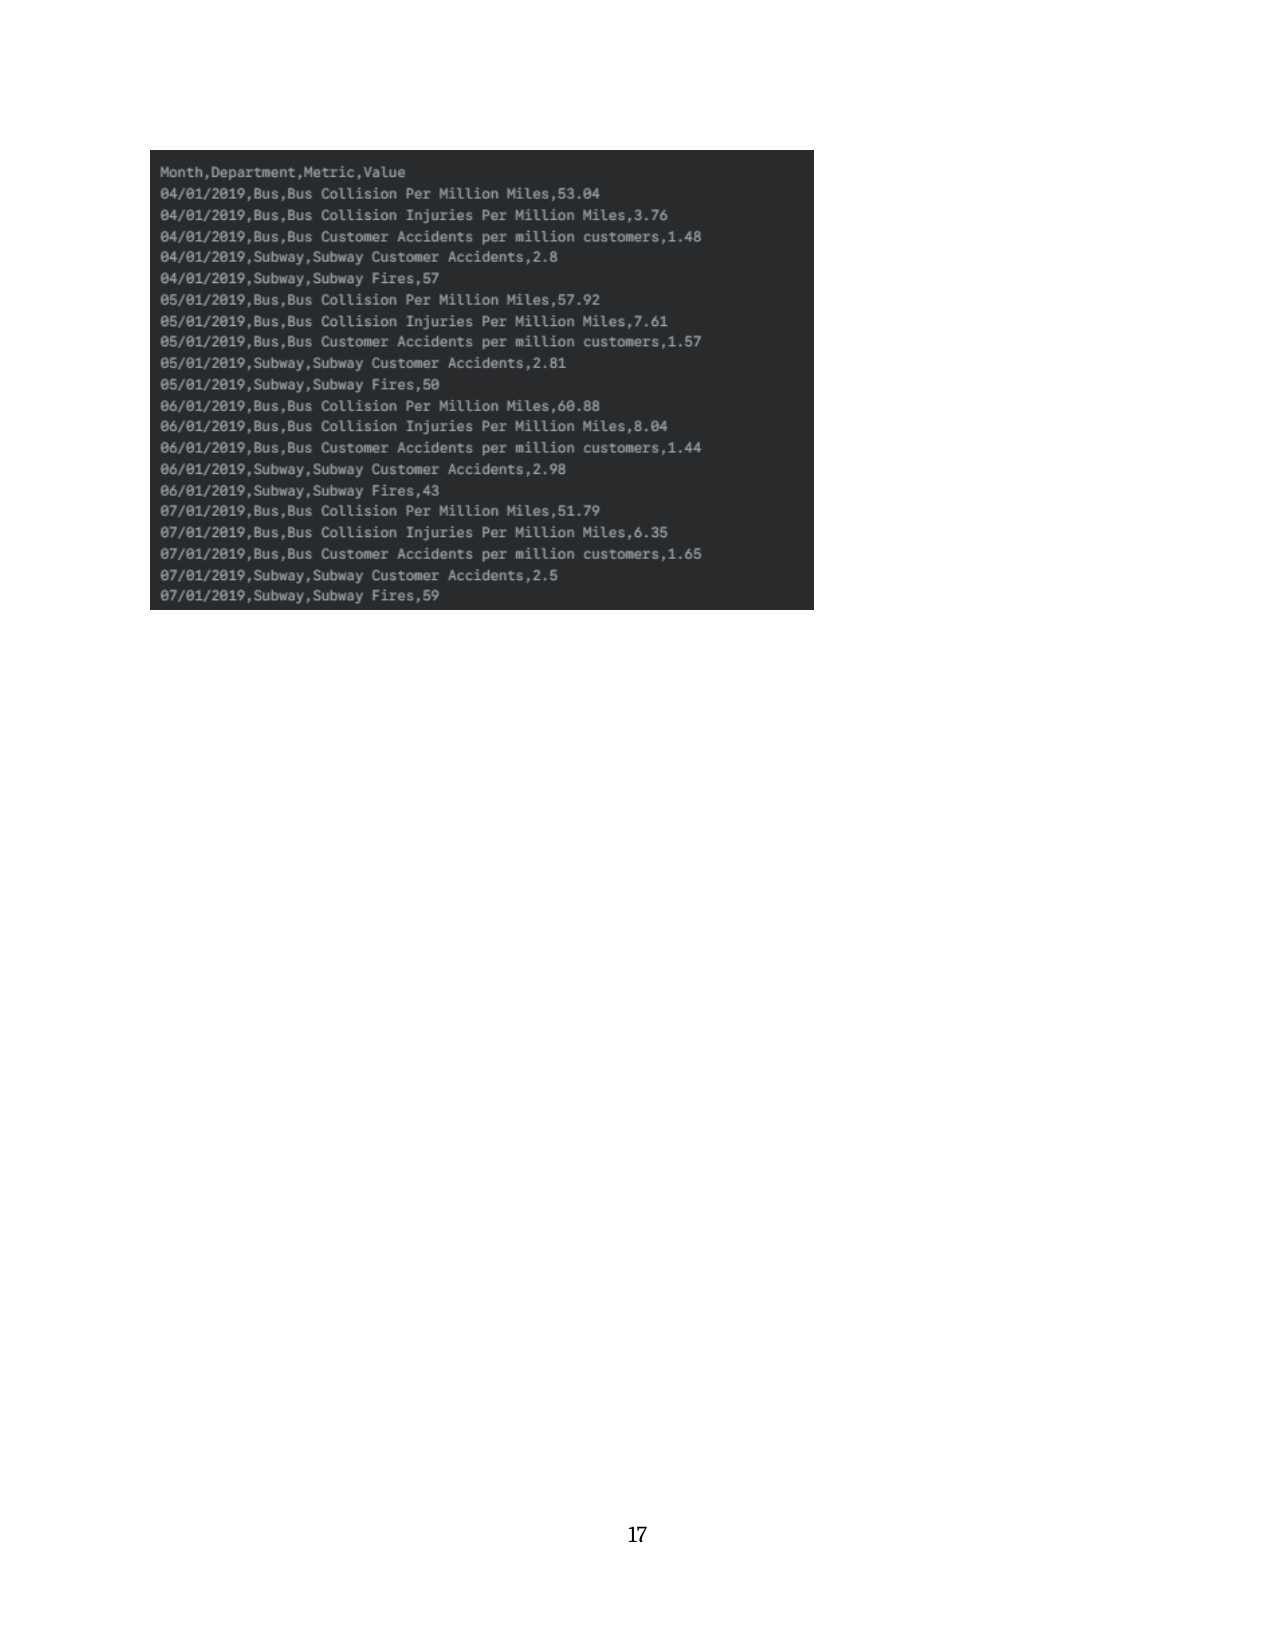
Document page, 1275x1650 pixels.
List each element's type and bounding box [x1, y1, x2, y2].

picture [150, 150, 814, 610]
